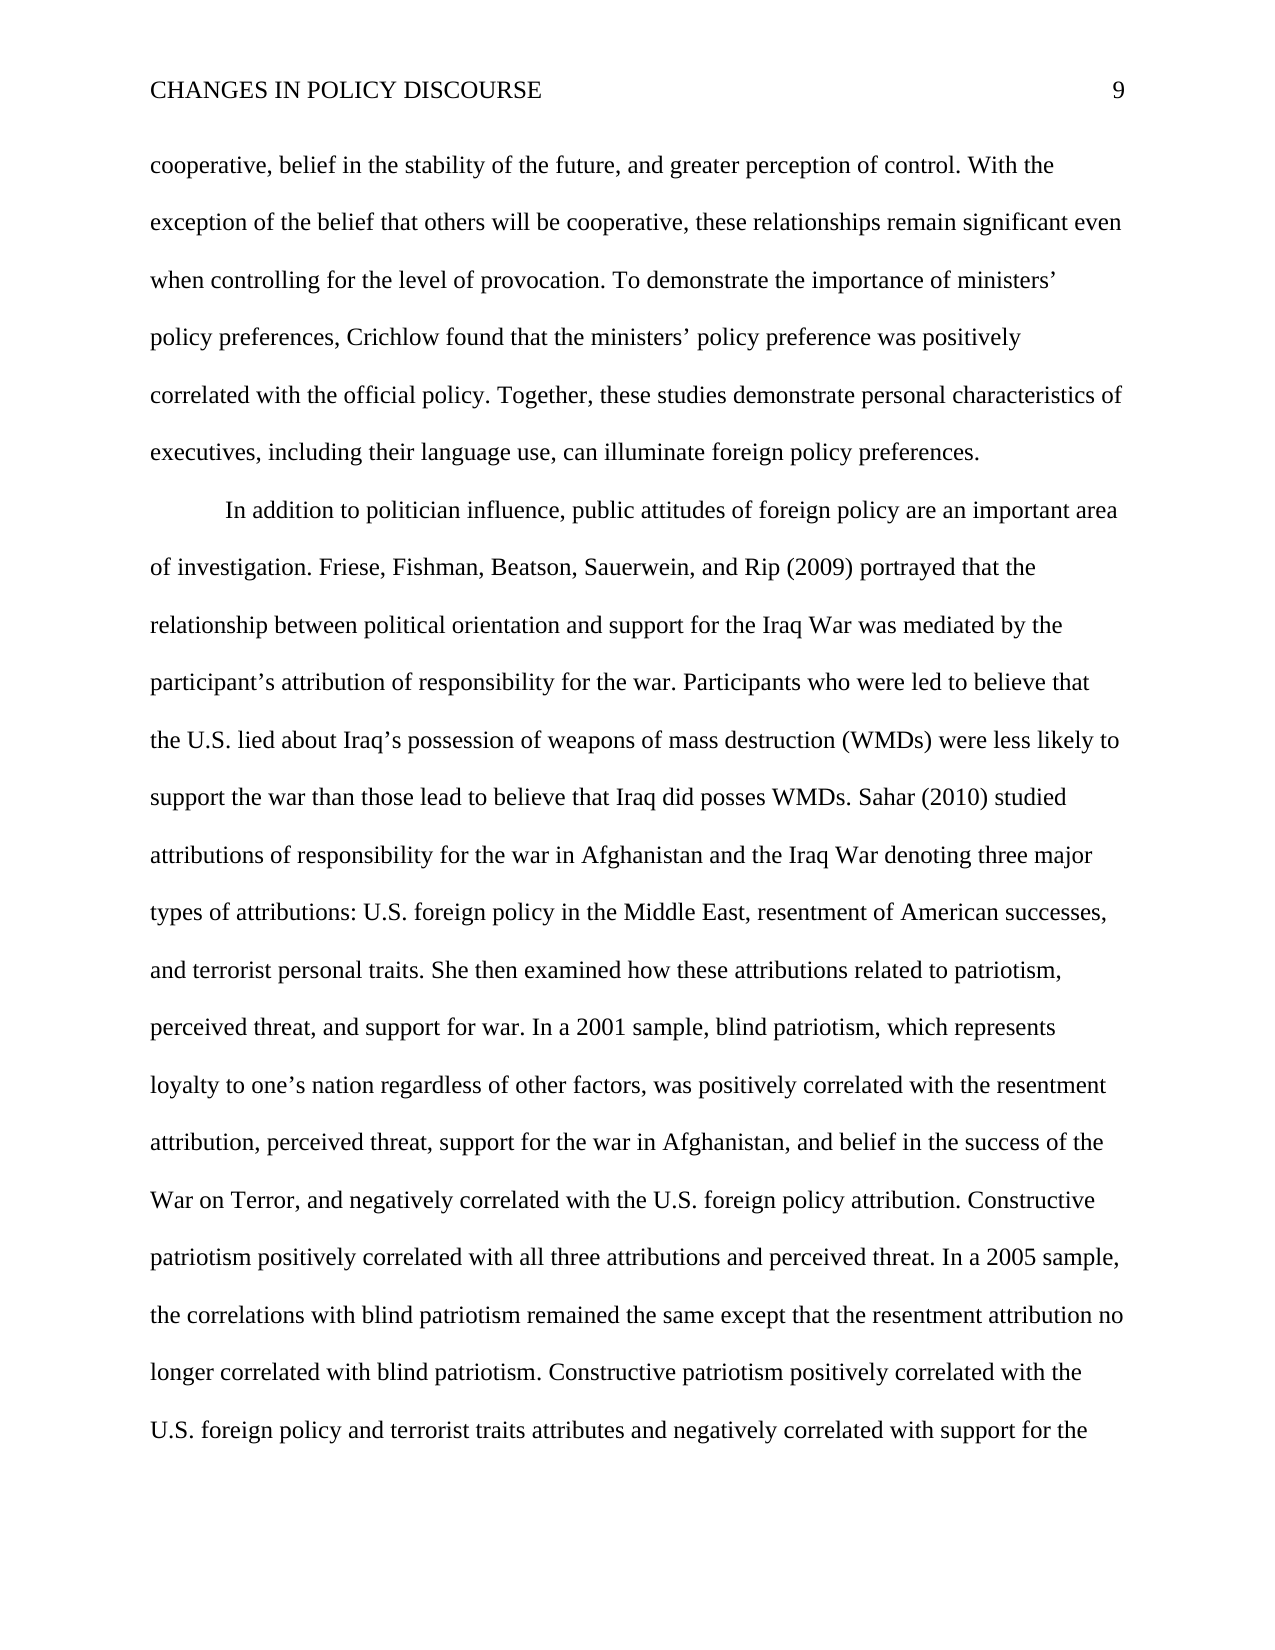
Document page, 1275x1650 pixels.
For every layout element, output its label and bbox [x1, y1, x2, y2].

text [150, 150, 1125, 466]
text [150, 495, 1125, 1444]
